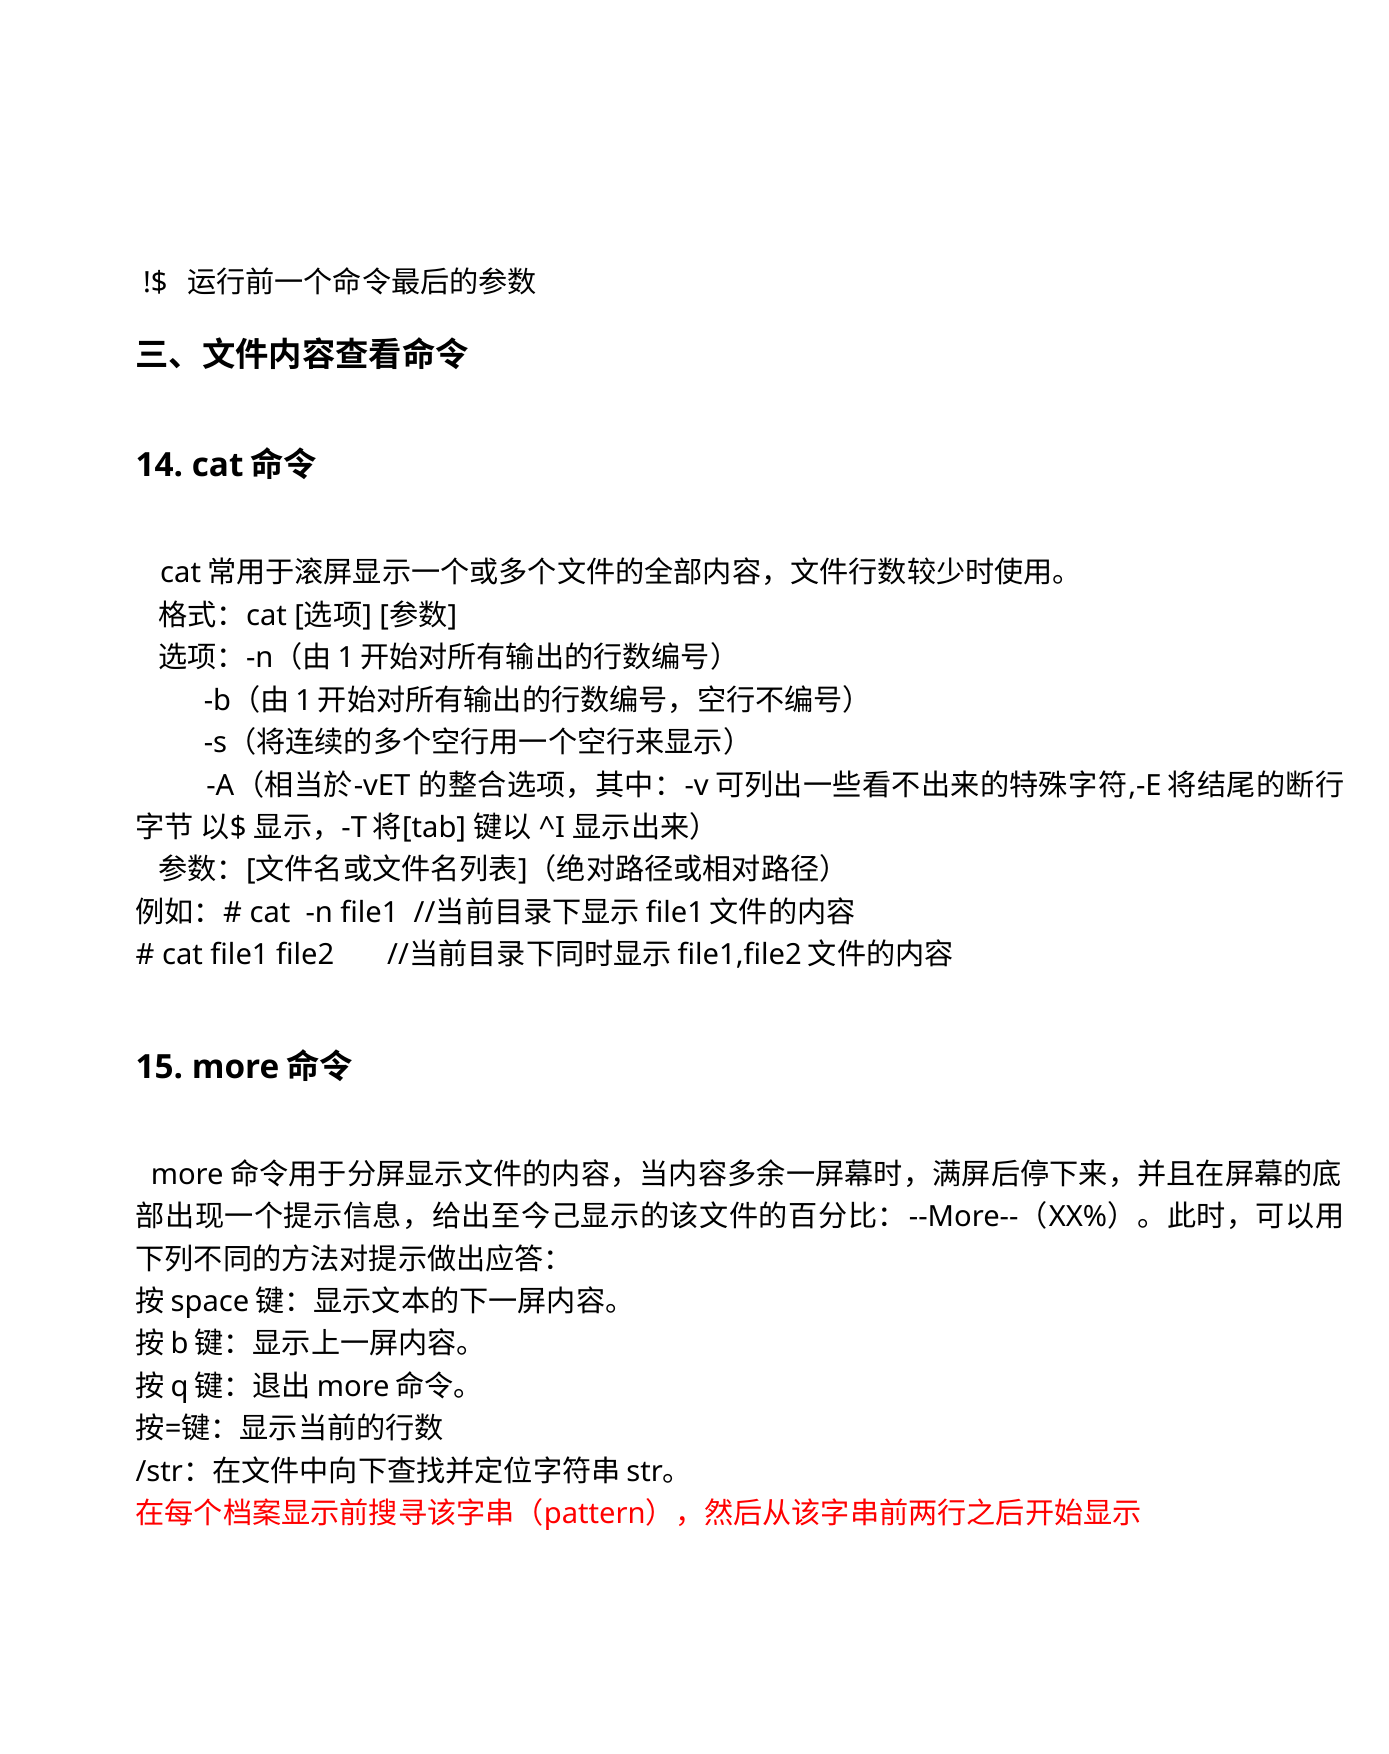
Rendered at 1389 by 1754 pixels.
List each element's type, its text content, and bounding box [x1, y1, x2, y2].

text 按space键：显示文本的下一屏内容。 [135, 1278, 1345, 1320]
text 例如：# cat -n file1 //当前目录下显示file1文件的内容 [135, 888, 1345, 931]
text 在每个档案显示前搜寻该字串（pattern），然后从该字串前两行之后开始显示 [135, 1490, 1345, 1532]
text 按b键：显示上一屏内容。 [135, 1320, 1345, 1362]
text 按q键：退出more命令。 [135, 1362, 1345, 1405]
text -b（由1开始对所有输出的行数编号，空行不编号） [135, 676, 1345, 719]
text -A（相当於-vET 的整合选项，其中：-v可列出一些看不出来的特殊字符,-E将结尾的断行字节 以$ 显示，-T将[tab] 键以 ^I 显示出来） [135, 761, 1345, 846]
text /str：在文件中向下查找并定位字符串str。 [135, 1447, 1345, 1490]
text cat常用于滚屏显示一个或多个文件的全部内容，文件行数较少时使用。 [135, 549, 1345, 591]
text 按=键：显示当前的行数 [135, 1405, 1345, 1447]
subtitle 15. more命令 [135, 1040, 1345, 1088]
text -s（将连续的多个空行用一个空行来显示） [135, 719, 1345, 761]
text 选项：-n（由1开始对所有输出的行数编号） [135, 634, 1345, 676]
text # cat file1 file2 //当前目录下同时显示file1,file2文件的内容 [135, 931, 1345, 973]
text 参数：[文件名或文件名列表]（绝对路径或相对路径） [135, 846, 1345, 888]
text more命令用于分屏显示文件的内容，当内容多余一屏幕时，满屏后停下来，并且在屏幕的底部出现一个提示信息，给出至今己显示的该文件的百分比：--More--（XX%）。此时，可以用下列不同的方法对提示做出应答： [135, 1151, 1345, 1278]
text !$ 运行前一个命令最后的参数 [135, 258, 1345, 301]
subtitle 三、文件内容查看命令 [135, 328, 1345, 376]
text 格式：cat [选项] [参数] [135, 591, 1345, 634]
subtitle 14. cat命令 [135, 438, 1345, 487]
